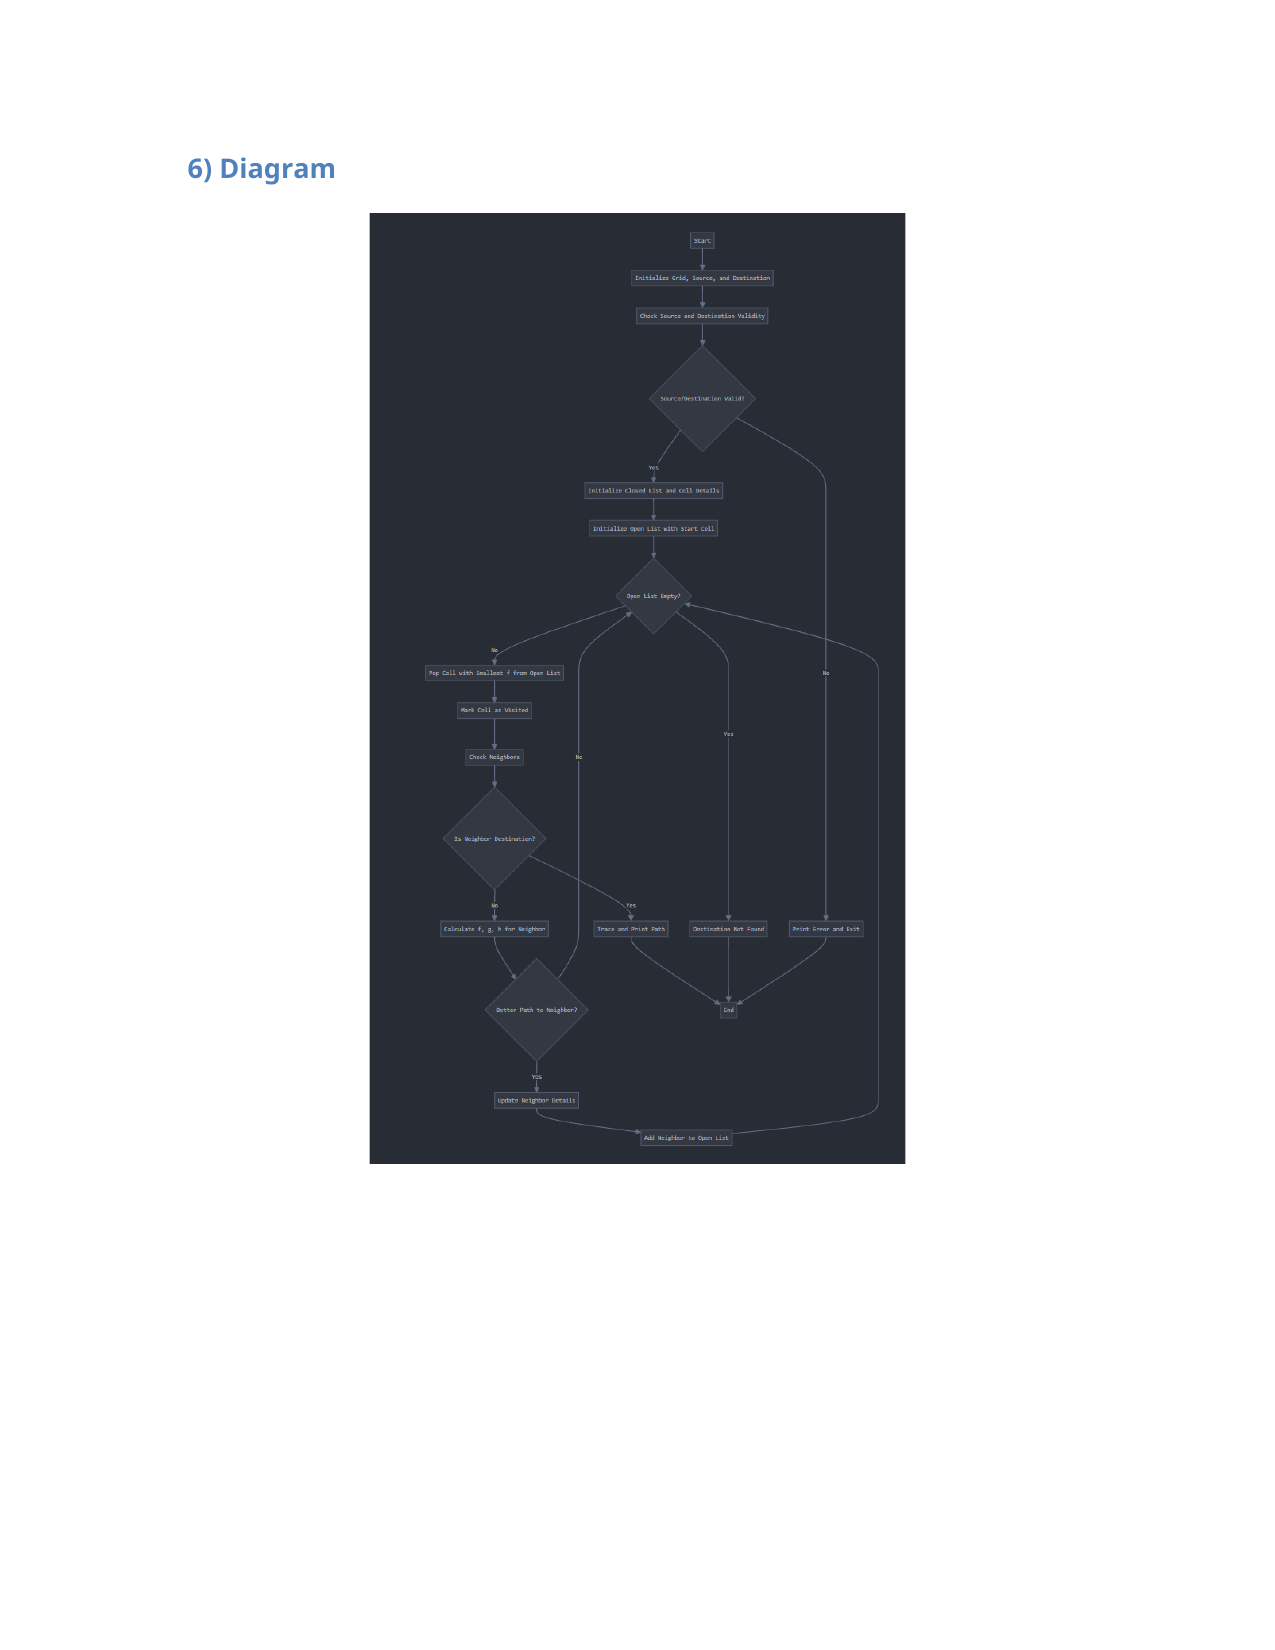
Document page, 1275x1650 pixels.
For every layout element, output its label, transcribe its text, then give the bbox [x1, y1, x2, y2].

subtitle 6) Diagram [187, 150, 1087, 187]
picture [369, 213, 906, 1164]
